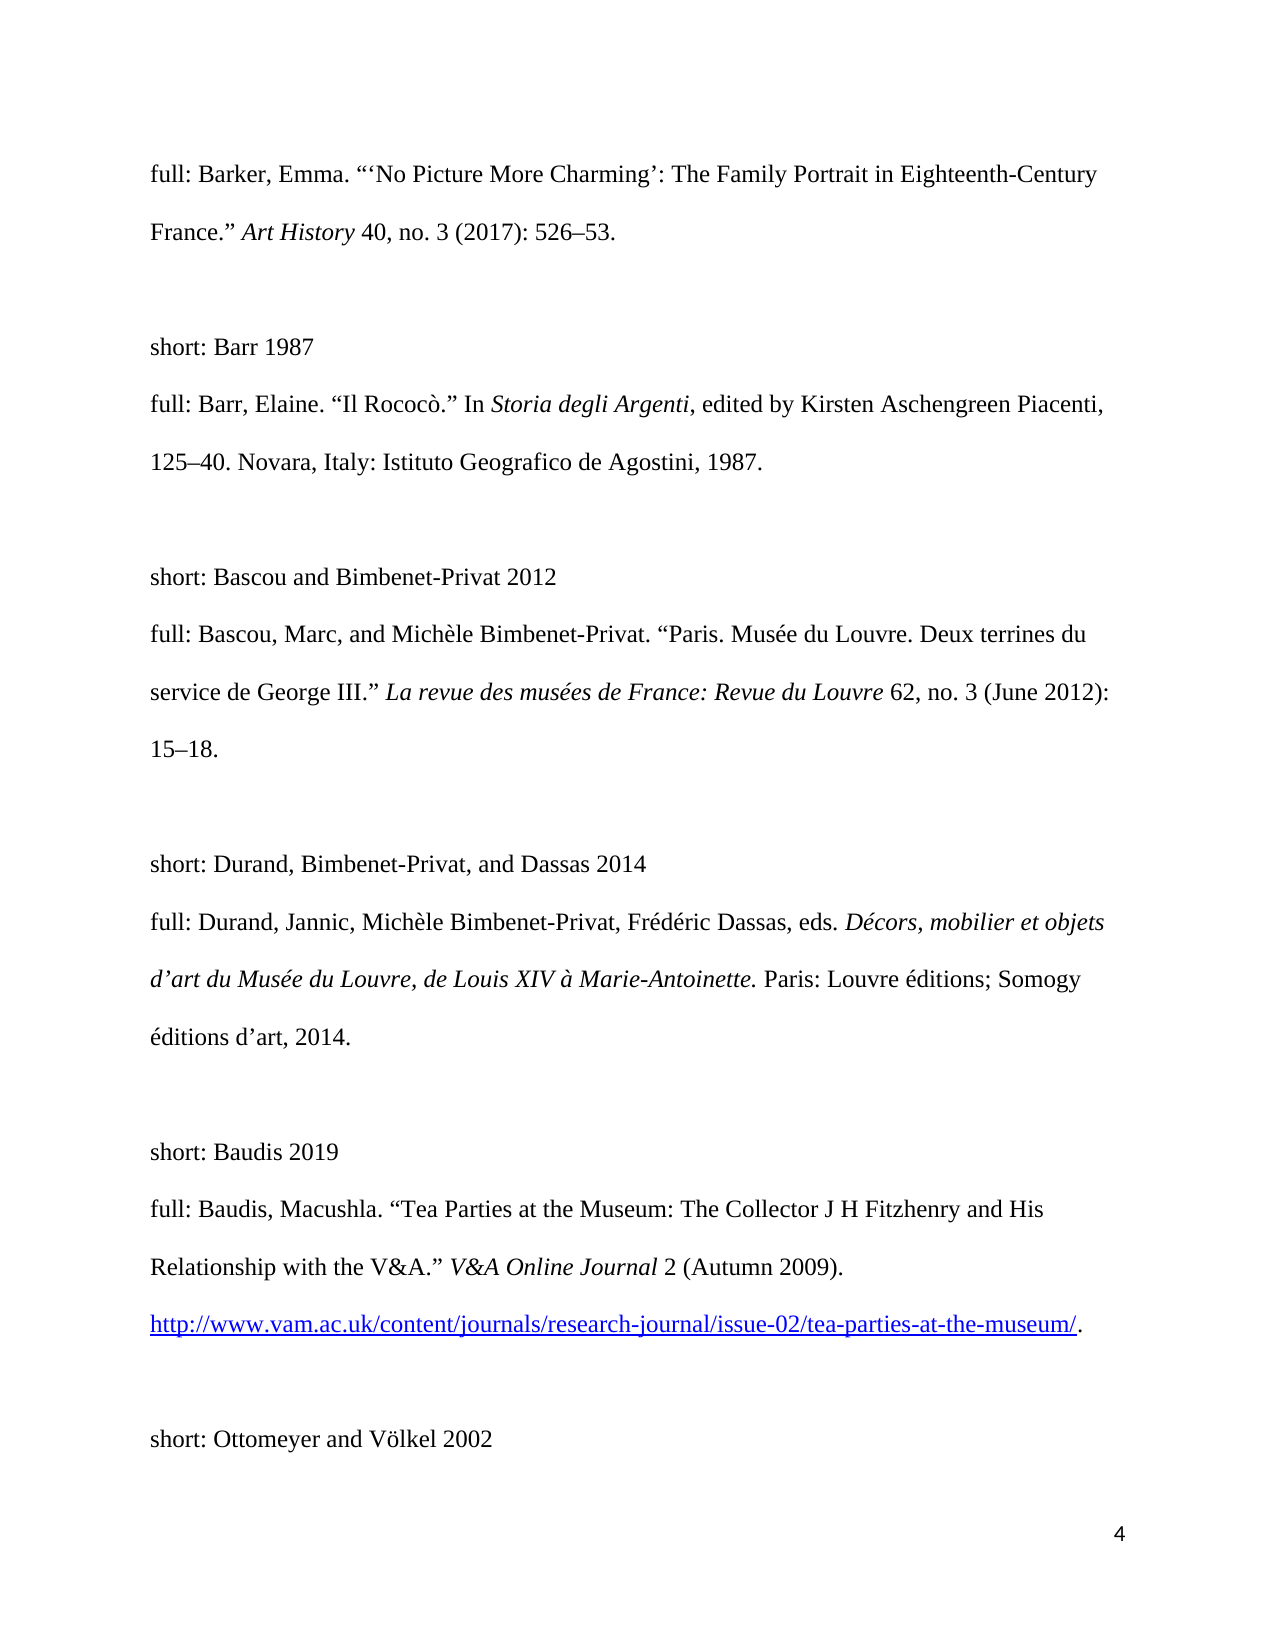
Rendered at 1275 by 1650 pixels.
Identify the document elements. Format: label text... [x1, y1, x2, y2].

text short: Bascou and Bimbenet-Privat 2012 [150, 562, 1125, 590]
text full: Durand, Jannic, Michèle Bimbenet-Privat, Frédéric Dassas, eds. Décors, mobilier et objets d’art du Musée du Louvre, de Louis XIV à Marie-Antoinette. Paris: Louvre éditions; Somogy éditions d’art, 2014. [150, 907, 1125, 1050]
text full: Bascou, Marc, and Michèle Bimbenet-Privat. “Paris. Musée du Louvre. Deux terrines du service de George III.” La revue des musées de France: Revue du Louvre 62, no. 3 (June 2012): 15–18. [150, 619, 1125, 763]
text http://www.vam.ac.uk/content/journals/research-journal/issue-02/tea-parties-at-the-museum/. [150, 1309, 1125, 1338]
text short: Baudis 2019 [150, 1137, 1125, 1165]
text short: Durand, Bimbenet-Privat, and Dassas 2014 [150, 849, 1125, 878]
text short: Barr 1987 [150, 332, 1125, 360]
text full: Baudis, Macushla. “Tea Parties at the Museum: The Collector J H Fitzhenry and His Relationship with the V&A.” V&A Online Journal 2 (Autumn 2009). [150, 1194, 1125, 1280]
text full: Barr, Elaine. “Il Rococò.” In Storia degli Argenti, edited by Kirsten Aschengreen Piacenti, 125–40. Novara, Italy: Istituto Geografico de Agostini, 1987. [150, 389, 1125, 475]
text full: Barker, Emma. “‘No Picture More Charming’: The Family Portrait in Eighteenth-Century France.” Art History 40, no. 3 (2017): 526–53. [150, 159, 1125, 245]
text short: Ottomeyer and Völkel 2002 [150, 1424, 1125, 1453]
